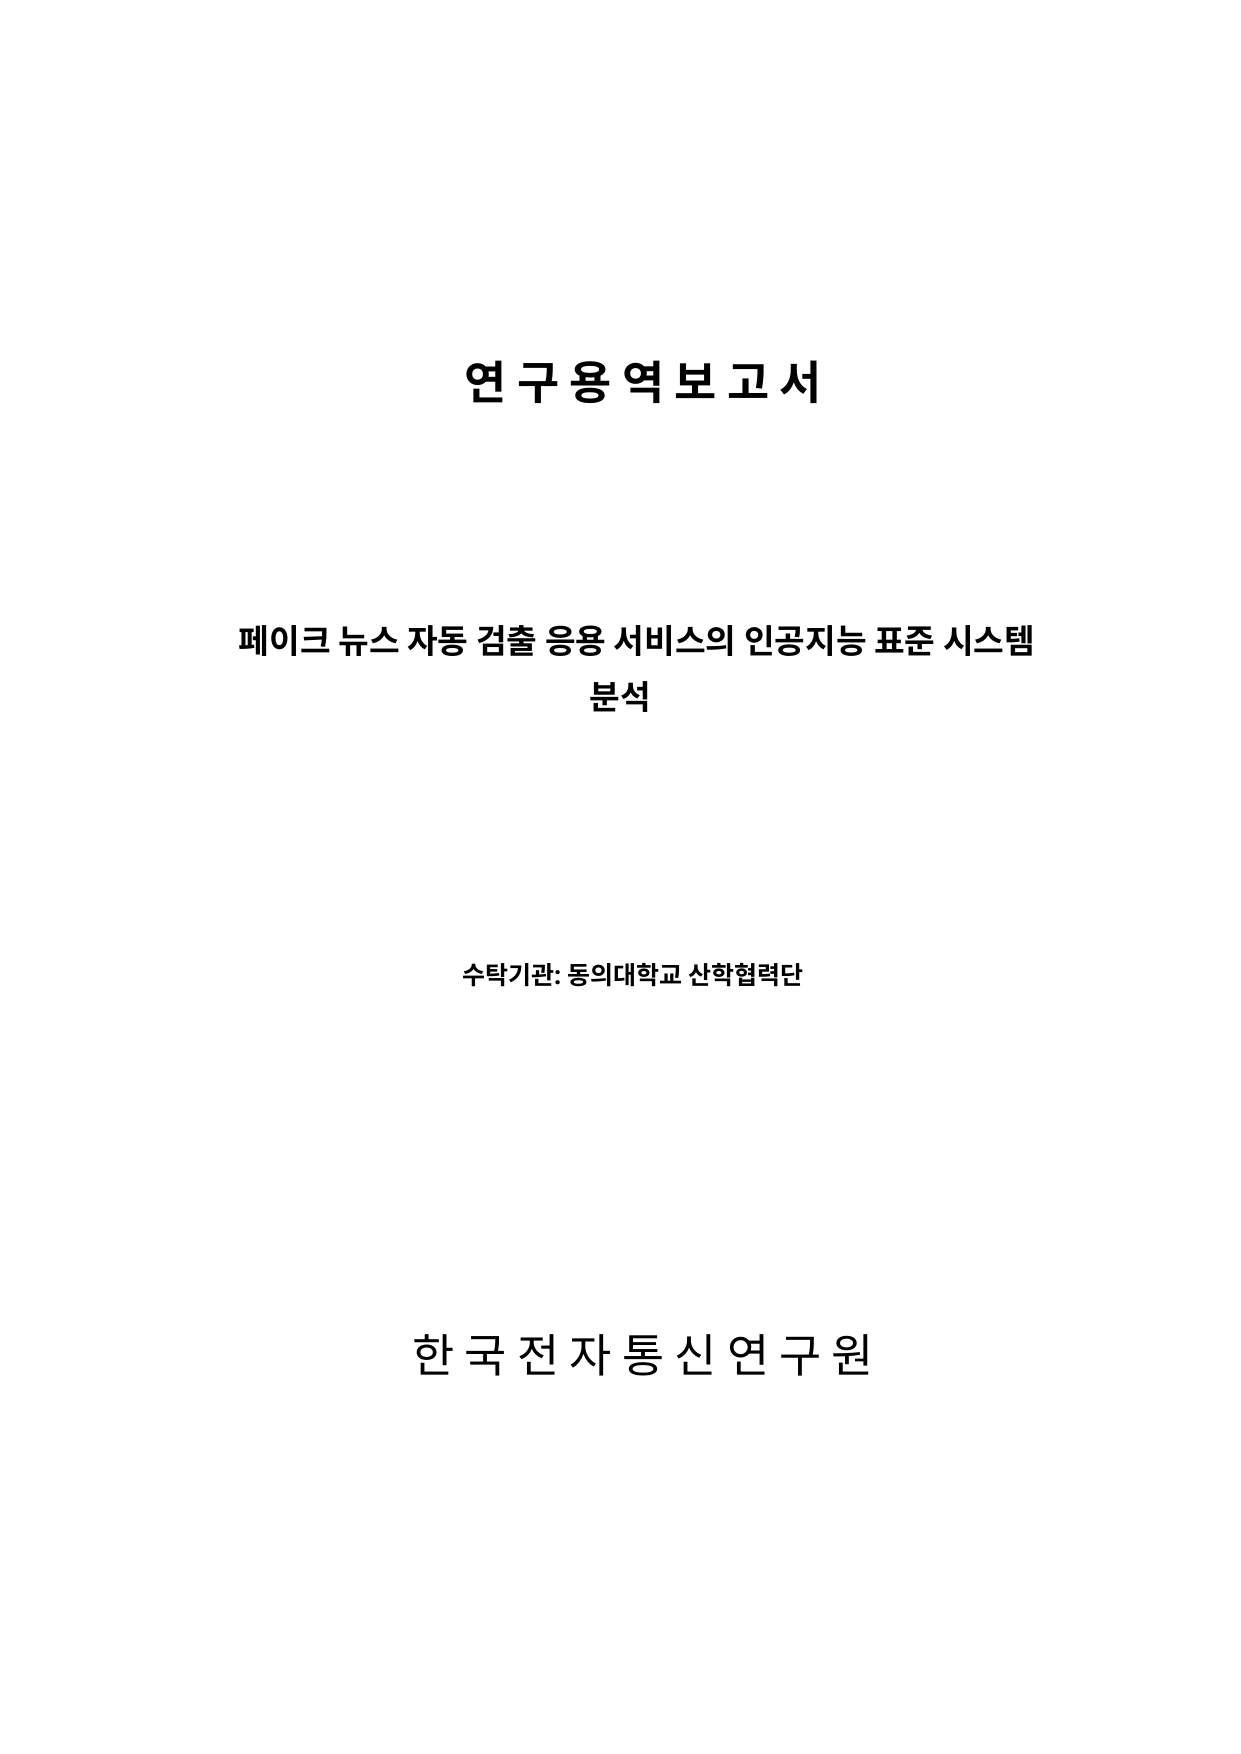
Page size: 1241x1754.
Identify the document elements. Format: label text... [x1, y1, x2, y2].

text 페이크 뉴스 자동 검출 응용 서비스의 인공지능 표준 시스템 분석 [177, 615, 1063, 719]
text 한 국 전 자 통 신 연 구 원 [177, 1319, 1063, 1386]
text 연 구 용 역 보 고 서 [177, 346, 1063, 412]
text 수탁기관: 동의대학교 산학협력단 [177, 956, 1063, 992]
